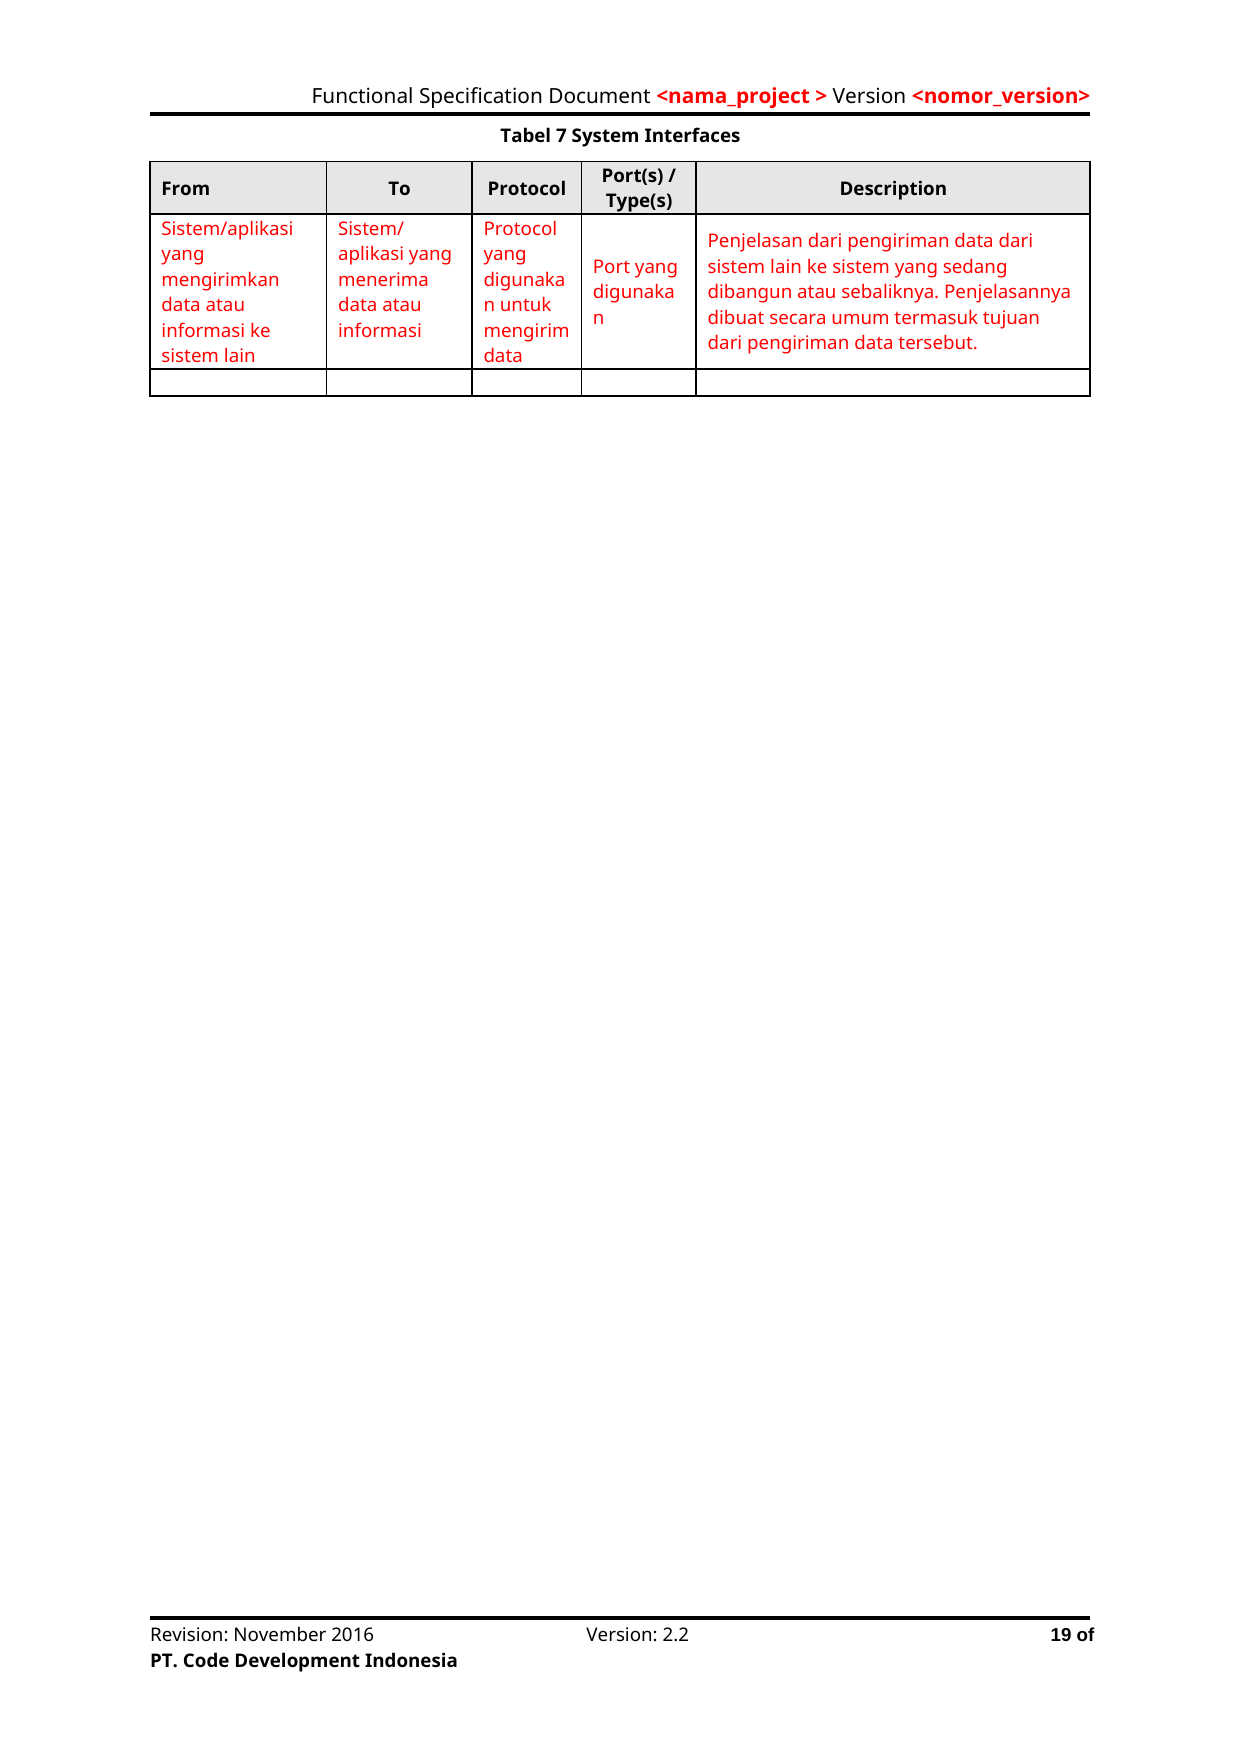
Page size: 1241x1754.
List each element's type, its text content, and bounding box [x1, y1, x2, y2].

table_cell [697, 370, 1089, 395]
table_cell [582, 370, 695, 395]
table_header To [327, 162, 471, 213]
text Tabel 7 System Interfaces [150, 123, 1090, 148]
table_cell Sistem/aplikasi yang menerima data atau informasi [327, 215, 471, 368]
table_cell [151, 370, 326, 395]
table_header From [151, 162, 326, 213]
table_cell Port yang digunakan [582, 215, 695, 368]
table_cell Penjelasan dari pengiriman data dari sistem lain ke sistem yang sedang dibangun atau sebaliknya. Penjelasannya dibuat secara umum termasuk tujuan dari pengiriman data tersebut. [697, 215, 1089, 368]
table_cell Sistem/aplikasi yang mengirimkan data atau informasi ke sistem lain [151, 215, 326, 368]
table_header Port(s) / Type(s) [582, 162, 695, 213]
table_header Protocol [473, 162, 581, 213]
table_cell [327, 370, 471, 395]
table_header Description [697, 162, 1089, 213]
table_cell [473, 370, 581, 395]
table_cell Protocol yang digunakan untuk mengirim data [473, 215, 581, 368]
